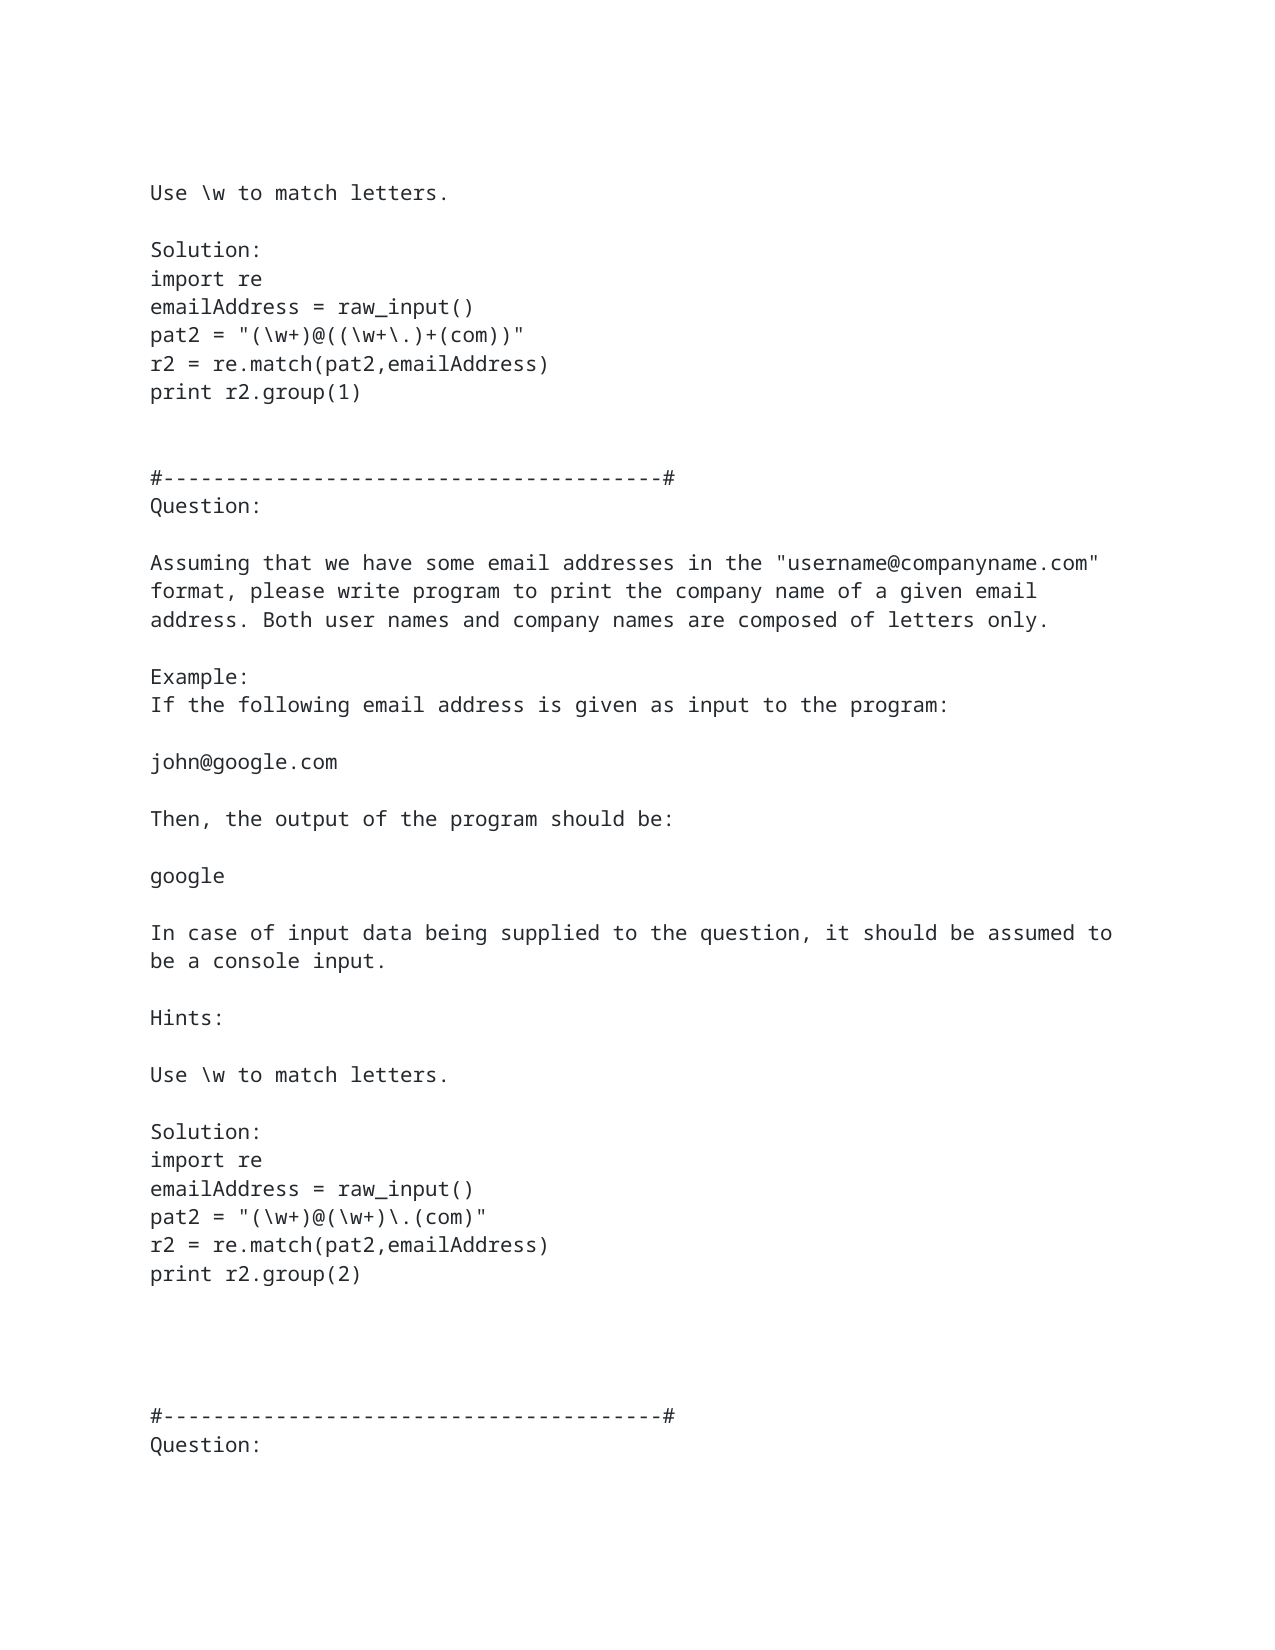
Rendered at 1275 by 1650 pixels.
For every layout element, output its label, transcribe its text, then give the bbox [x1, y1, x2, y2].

text Then, the output of the program should be: [150, 804, 1125, 832]
text pat2 = "(\w+)@((\w+\.)+(com))" [150, 321, 1125, 349]
text print r2.group(2) [150, 1259, 1125, 1287]
text pat2 = "(\w+)@(\w+)\.(com)" [150, 1202, 1125, 1231]
text r2 = re.match(pat2,emailAddress) [150, 349, 1125, 377]
text emailAddress = raw_input() [150, 292, 1125, 321]
text emailAddress = raw_input() [150, 1174, 1125, 1202]
text google [150, 861, 1125, 889]
text Assuming that we have some email addresses in the "username@companyname.com" format, please write program to print the company name of a given email address. Both user names and company names are composed of letters only. [150, 548, 1125, 633]
text Use \w to match letters. [150, 1060, 1125, 1088]
text print r2.group(1) [150, 377, 1125, 406]
text r2 = re.match(pat2,emailAddress) [150, 1231, 1125, 1259]
text Solution: [150, 1117, 1125, 1145]
text Hints: [150, 1003, 1125, 1032]
text john@google.com [150, 747, 1125, 776]
text import re [150, 264, 1125, 292]
text In case of input data being supplied to the question, it should be assumed to be a console input. [150, 918, 1125, 975]
text import re [150, 1145, 1125, 1174]
text Solution: [150, 235, 1125, 264]
text #----------------------------------------# [150, 1401, 1125, 1430]
text Example: [150, 662, 1125, 690]
text Question: [150, 491, 1125, 520]
text #----------------------------------------# [150, 463, 1125, 491]
text Use \w to match letters. [150, 178, 1125, 207]
text If the following email address is given as input to the program: [150, 690, 1125, 719]
text Question: [150, 1430, 1125, 1458]
